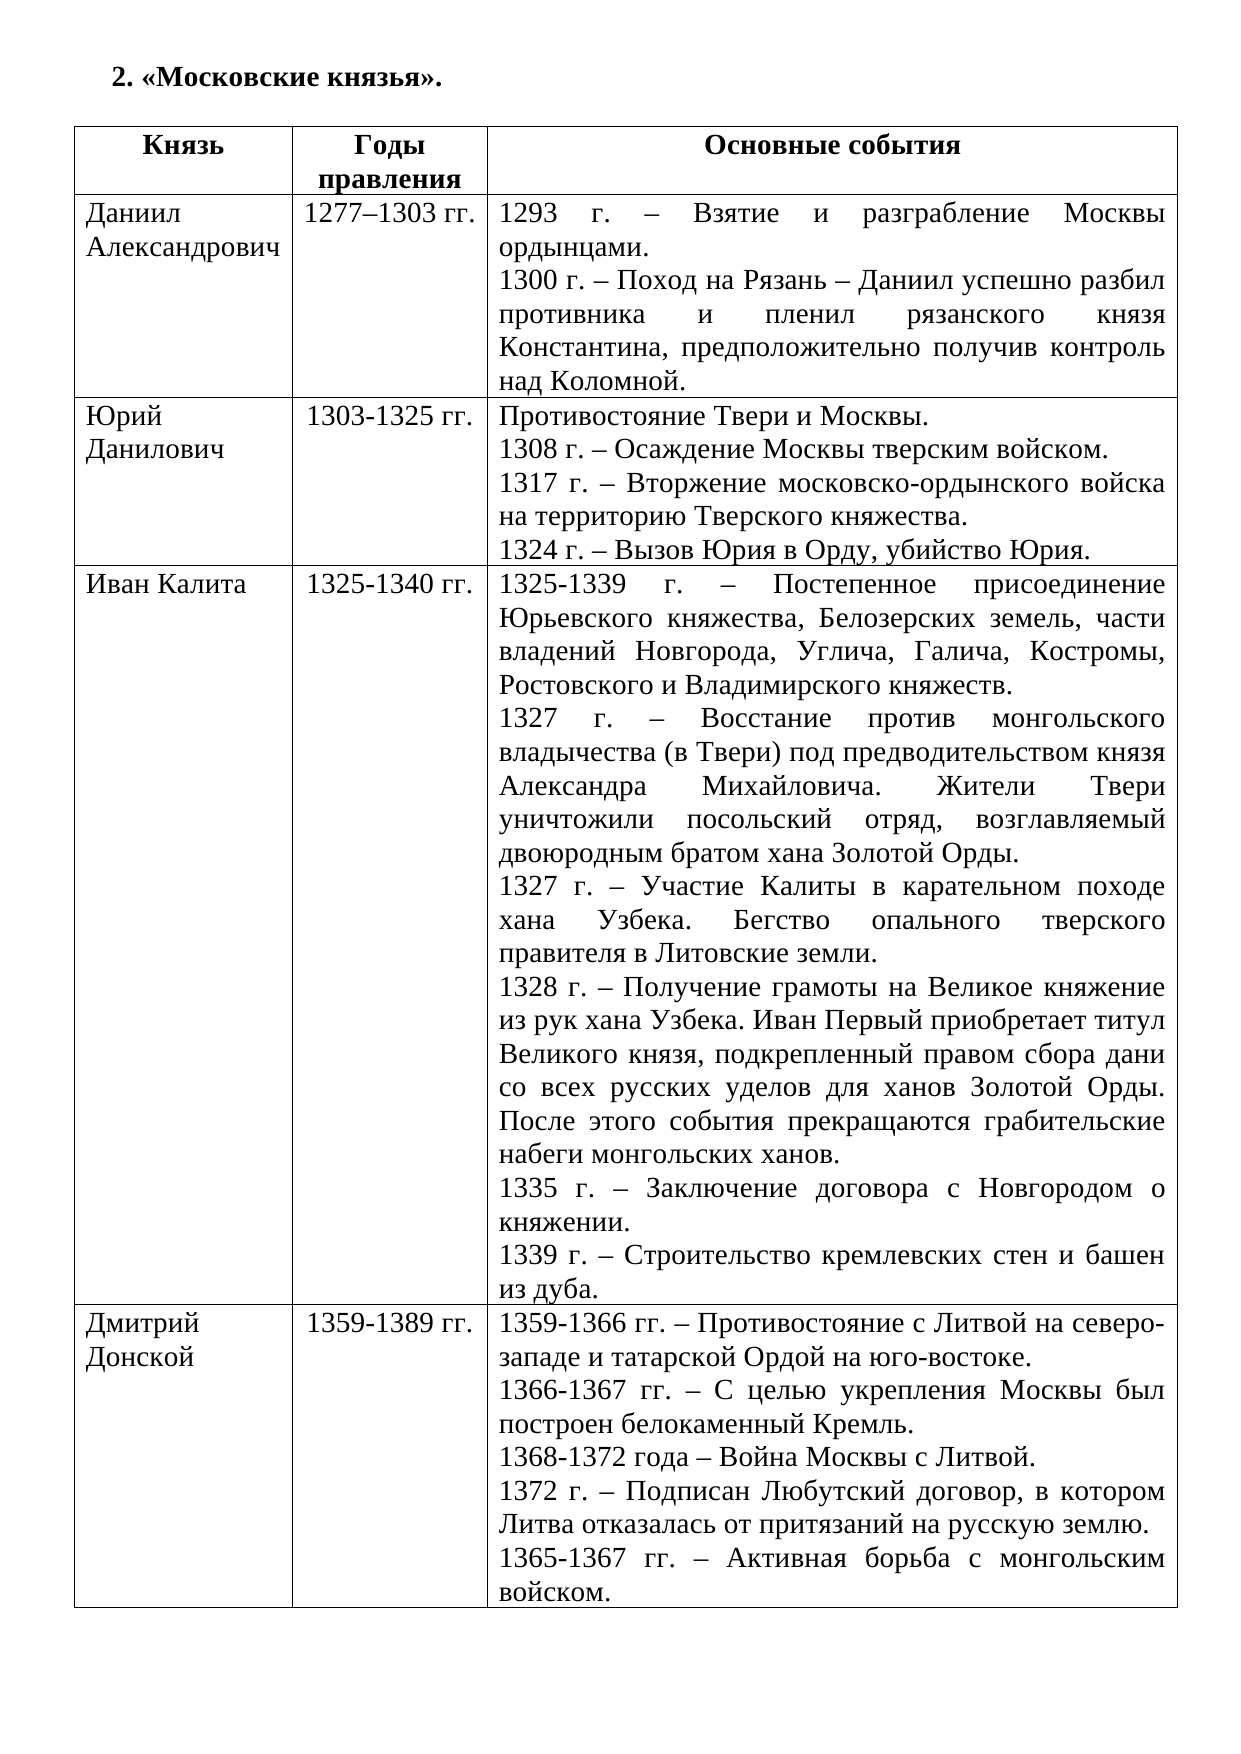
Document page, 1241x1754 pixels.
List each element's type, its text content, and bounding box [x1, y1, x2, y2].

table_cell Даниил Александрович [75, 195, 292, 397]
table_cell 1325-1339 г. – Постепенное присоединение Юрьевского княжества, Белозерских земель, части владений Новгорода, Углича, Галича, Костромы, Ростовского и Владимирского княжеств. 1327 г. – Восстание против монгольского владычества (в Твери) под предводительством князя Александра Михайловича. Жители Твери уничтожили посольский отряд, возглавляемый двоюродным братом хана Золотой Орды. 1327 г. – Участие Калиты в карательном походе хана Узбека. Бегство опального тверского правителя в Литовские земли. 1328 г. – Получение грамоты на Великое княжение из рук хана Узбека. Иван Первый приобретает титул Великого князя, подкрепленный правом сбора дани со всех русских уделов для ханов Золотой Орды. После этого события прекращаются грабительские набеги монгольских ханов. 1335 г. – Заключение договора с Новгородом о княжении. 1339 г. – Строительство кремлевских стен и башен из дуба. [488, 566, 1177, 1304]
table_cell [488, 1305, 1177, 1607]
table_cell Противостояние Твери и Москвы. 1308 г. – Осаждение Москвы тверским войском. 1317 г. – Вторжение московско-ордынского войска на территорию Тверского княжества. 1324 г. – Вызов Юрия в Орду, убийство Юрия. [488, 398, 1177, 565]
table_cell 1293 г. – Взятие и разграбление Москвы ордынцами. 1300 г. – Поход на Рязань – Даниил успешно разбил противника и пленил рязанского князя Константина, предположительно получив контроль над Коломной. [488, 195, 1177, 397]
text 2. «Московские князья». [74, 59, 1181, 93]
table_cell Юрий Данилович [75, 398, 292, 565]
table_header Годы правления [293, 127, 487, 194]
table_cell 1277–1303 гг. [293, 195, 487, 397]
table_cell 1325-1340 гг. [293, 566, 487, 1304]
table_header Князь [75, 127, 292, 194]
table_cell 1359-1389 гг. [293, 1305, 487, 1607]
table_cell 1303-1325 гг. [293, 398, 487, 565]
table_header Основные события [488, 127, 1177, 194]
table_cell Иван Калита [75, 566, 292, 1304]
table_cell Дмитрий Донской [75, 1305, 292, 1607]
